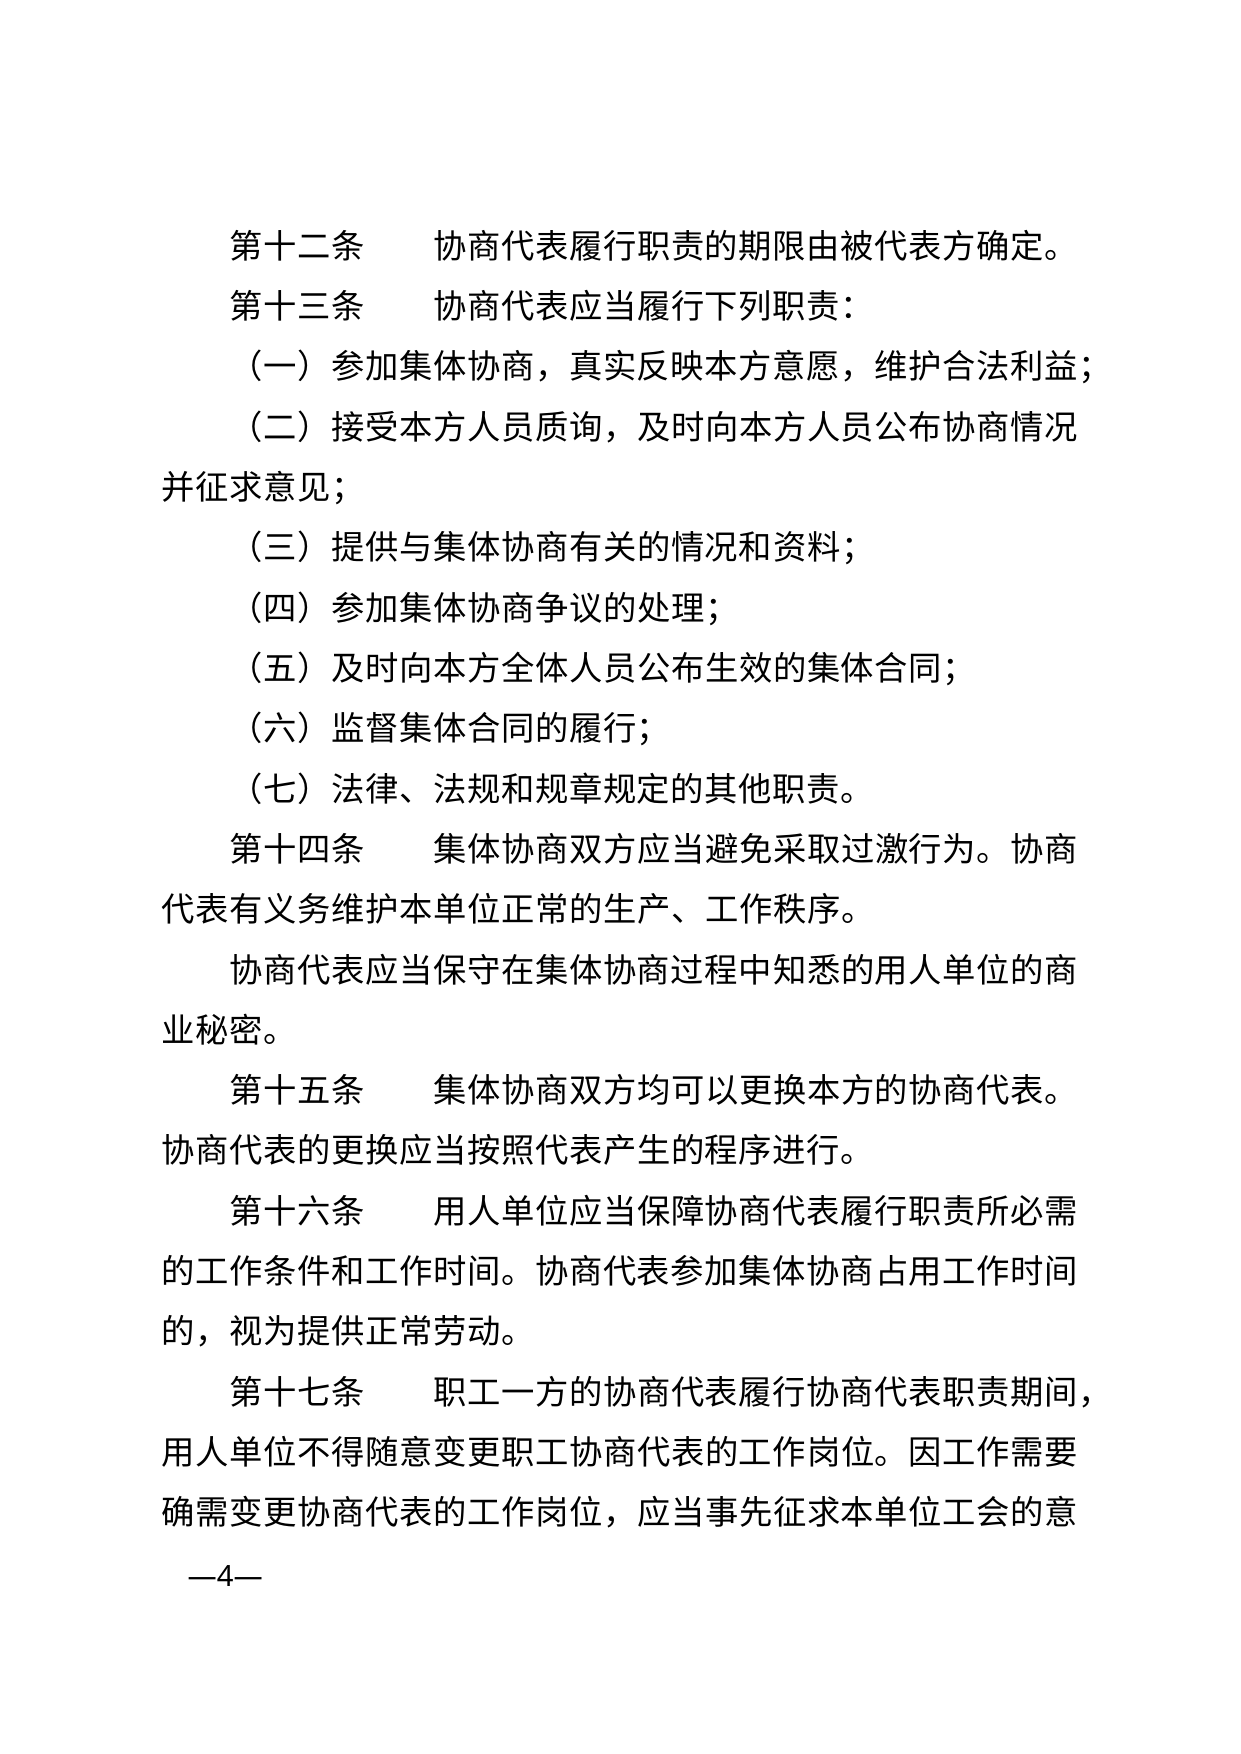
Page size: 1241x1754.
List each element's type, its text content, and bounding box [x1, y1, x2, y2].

text 第十六条 用人单位应当保障协商代表履行职责所必需的工作条件和工作时间。协商代表参加集体协商占用工作时间的，视为提供正常劳动。 [162, 1178, 1078, 1359]
text （四）参加集体协商争议的处理； [162, 575, 1078, 636]
text （七）法律、法规和规章规定的其他职责。 [162, 756, 1078, 817]
text 第十五条 集体协商双方均可以更换本方的协商代表。协商代表的更换应当按照代表产生的程序进行。 [162, 1058, 1078, 1178]
text （三）提供与集体协商有关的情况和资料； [162, 515, 1078, 575]
text 第十四条 集体协商双方应当避免采取过激行为。协商代表有义务维护本单位正常的生产、工作秩序。 [162, 817, 1078, 937]
text （六）监督集体合同的履行； [162, 696, 1078, 756]
text （二）接受本方人员质询，及时向本方人员公布协商情况并征求意见； [162, 394, 1078, 515]
text 第十三条 协商代表应当履行下列职责： [162, 274, 1078, 334]
text 第十二条 协商代表履行职责的期限由被代表方确定。 [162, 213, 1078, 274]
text （五）及时向本方全体人员公布生效的集体合同； [162, 636, 1078, 696]
text （一）参加集体协商，真实反映本方意愿，维护合法利益； [162, 334, 1078, 394]
text 协商代表应当保守在集体协商过程中知悉的用人单位的商业秘密。 [162, 937, 1078, 1058]
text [162, 1359, 1078, 1540]
